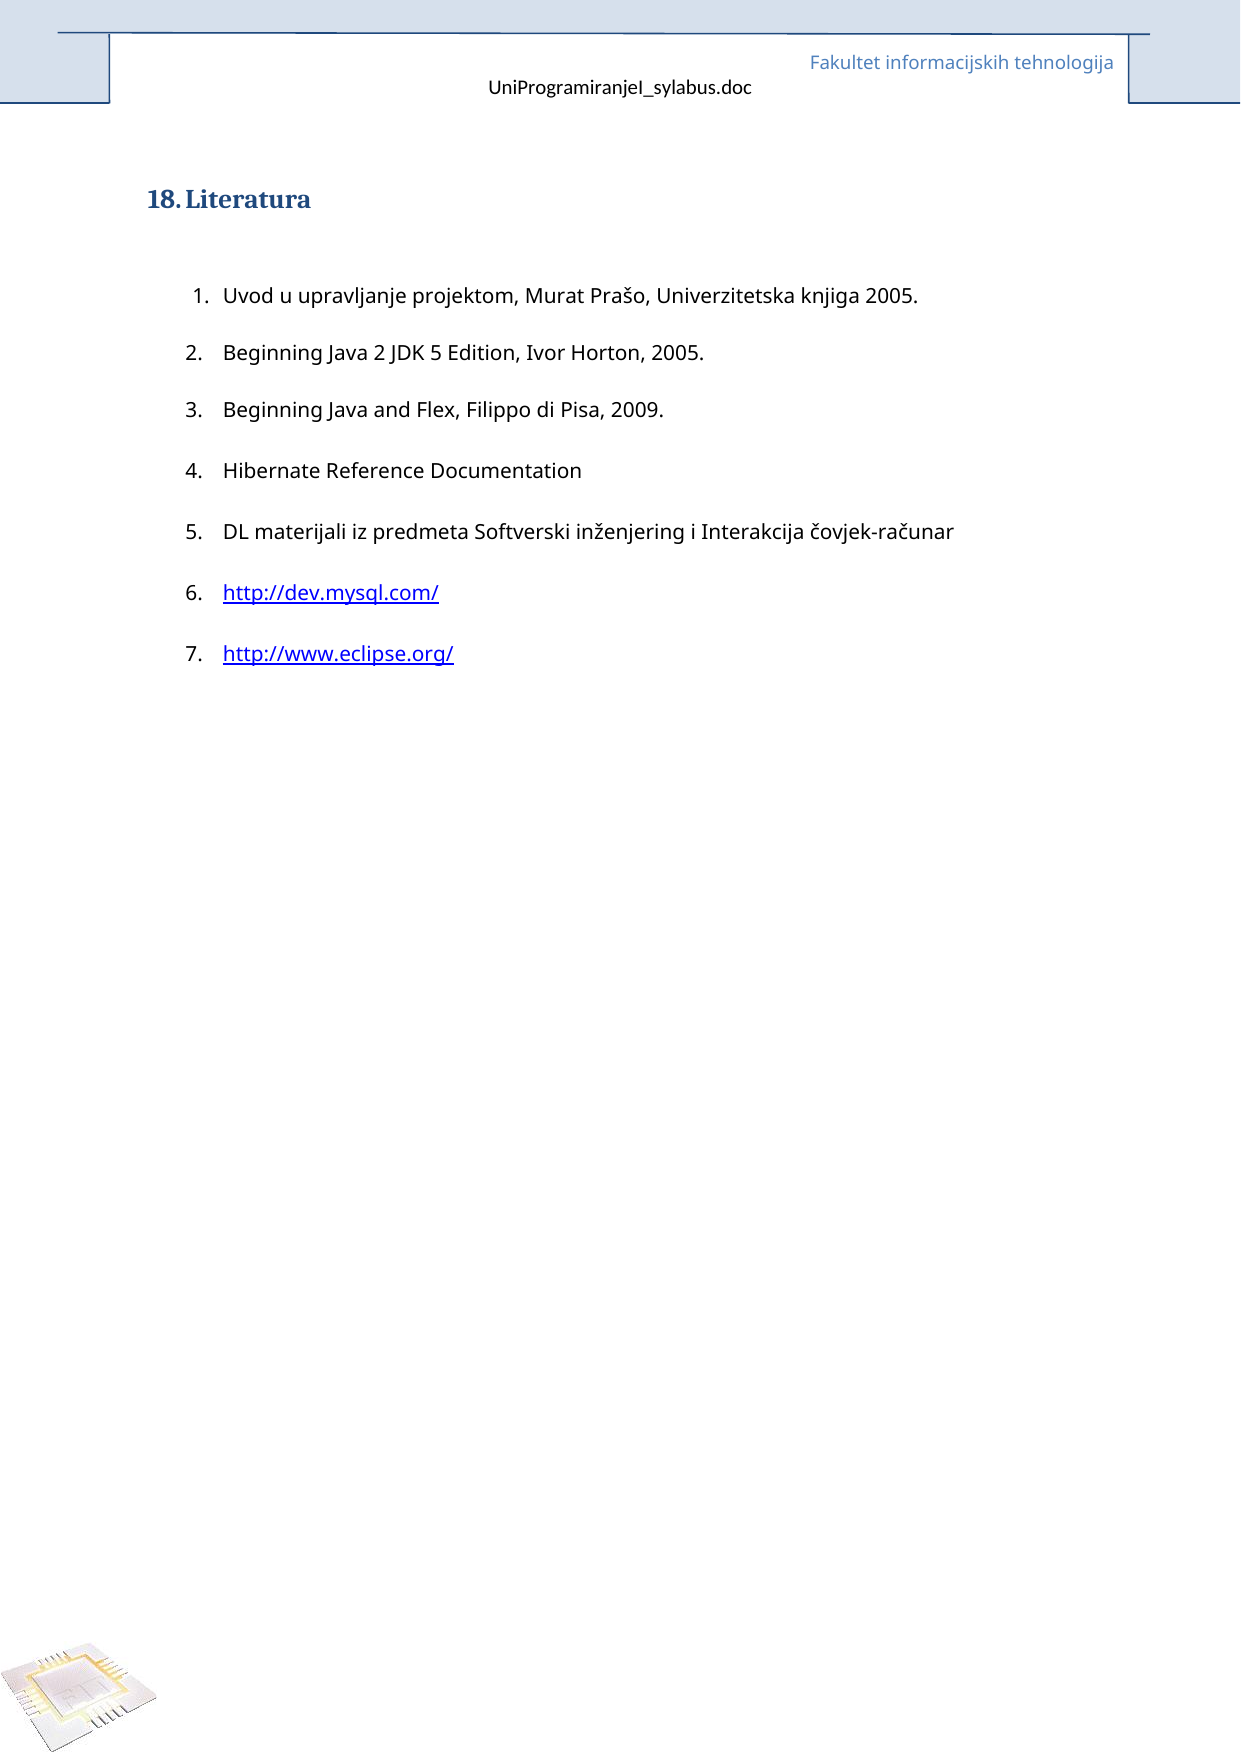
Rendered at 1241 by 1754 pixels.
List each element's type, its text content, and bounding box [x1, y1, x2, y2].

list DL materijali iz predmeta Softverski inženjering i Interakcija čovjek-računar [185, 517, 1092, 545]
subtitle Literatura [148, 184, 1092, 215]
list Beginning Java and Flex, Filippo di Pisa, 2009. [185, 395, 1092, 423]
picture [0, 1641, 156, 1752]
list http://dev.mysql.com/ [185, 578, 1092, 606]
list http://www.eclipse.org/ [185, 639, 1092, 667]
list Hibernate Reference Documentation [185, 456, 1092, 484]
list Uvod u upravljanje projektom, Murat Prašo, Univerzitetska knjiga 2005. [192, 281, 1092, 309]
list Beginning Java 2 JDK 5 Edition, Ivor Horton, 2005. [185, 338, 1092, 366]
